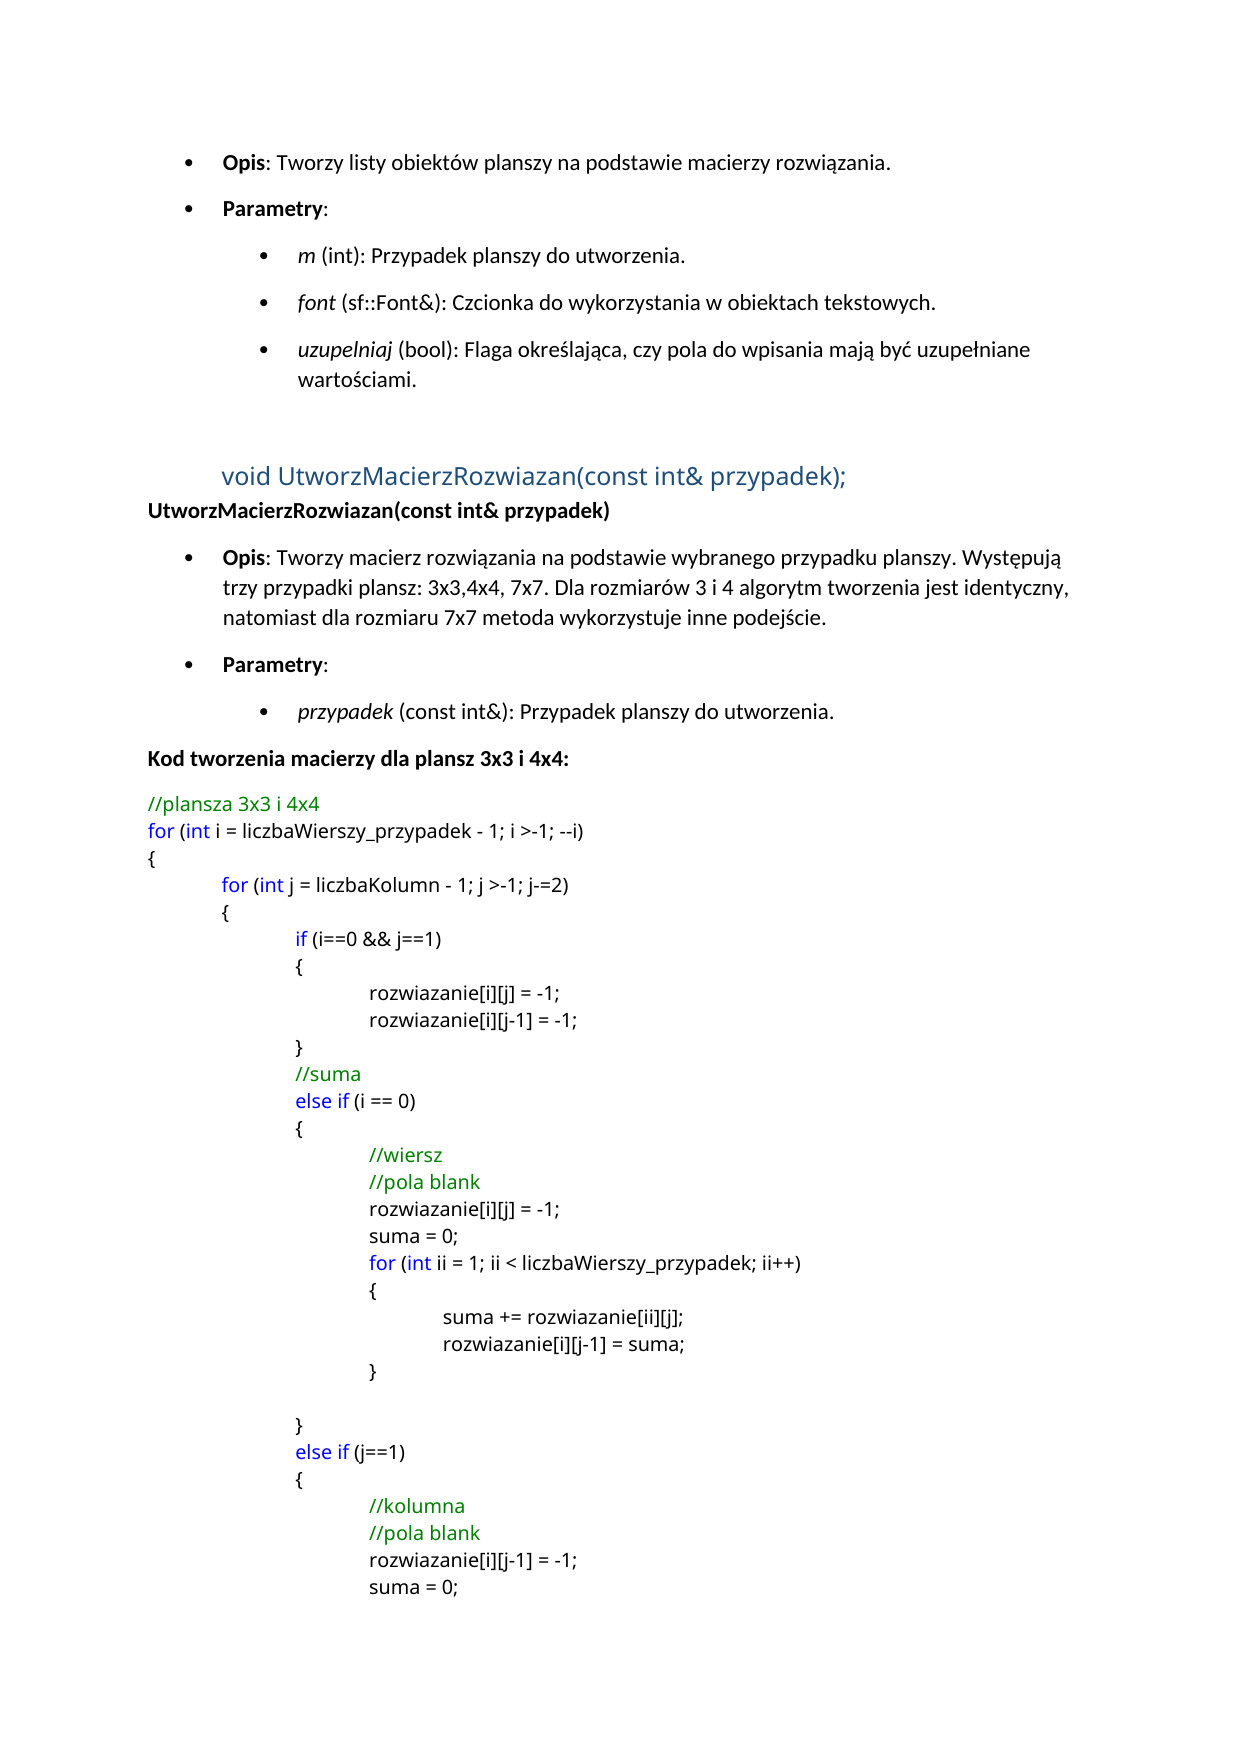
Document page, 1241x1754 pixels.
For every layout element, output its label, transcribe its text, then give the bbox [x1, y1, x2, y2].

list Opis: Tworzy macierz rozwiązania na podstawie wybranego przypadku planszy. Występują trzy przypadki plansz: 3x3,4x4, 7x7. Dla rozmiarów 3 i 4 algorytm tworzenia jest identyczny, natomiast dla rozmiaru 7x7 metoda wykorzystuje inne podejście. [185, 543, 1093, 631]
text suma = 0; [148, 1222, 1093, 1249]
text else if (i == 0) [148, 1087, 1093, 1114]
text for (int ii = 1; ii < liczbaWierszy_przypadek; ii++) [148, 1249, 1093, 1276]
text else if (j==1) [148, 1438, 1093, 1465]
text if (i==0 && j==1) [148, 926, 1093, 952]
text } [148, 1411, 1093, 1438]
text suma += rozwiazanie[ii][j]; [148, 1303, 1093, 1330]
text { [148, 898, 1093, 926]
text } [148, 1033, 1093, 1060]
text UtworzMacierzRozwiazan(const int& przypadek) [148, 496, 1093, 524]
text //pola blank [148, 1519, 1093, 1546]
text { [148, 1276, 1093, 1303]
text Kod tworzenia macierzy dla plansz 3x3 i 4x4: [148, 744, 1093, 772]
list Parametry: [185, 194, 1093, 222]
text { [148, 1465, 1093, 1492]
text rozwiazanie[i][j] = -1; [148, 979, 1093, 1006]
text for (int j = liczbaKolumn - 1; j >-1; j-=2) [148, 872, 1093, 898]
list Opis: Tworzy listy obiektów planszy na podstawie macierzy rozwiązania. [185, 148, 1093, 176]
list font (sf::Font&): Czcionka do wykorzystania w obiektach tekstowych. [260, 288, 1093, 316]
text //plansza 3x3 i 4x4 [148, 791, 1093, 818]
text //wiersz [148, 1141, 1093, 1168]
text suma = 0; [148, 1573, 1093, 1600]
text for (int i = liczbaWierszy_przypadek - 1; i >-1; --i) [148, 818, 1093, 844]
list Parametry: [185, 650, 1093, 678]
text rozwiazanie[i][j-1] = -1; [148, 1006, 1093, 1033]
text { [148, 844, 1093, 872]
text rozwiazanie[i][j-1] = suma; [148, 1330, 1093, 1357]
text rozwiazanie[i][j-1] = -1; [148, 1546, 1093, 1573]
list m (int): Przypadek planszy do utworzenia. [260, 241, 1093, 269]
list uzupelniaj (bool): Flaga określająca, czy pola do wpisania mają być uzupełniane wartościami. [260, 335, 1093, 393]
text { [148, 1114, 1093, 1141]
list przypadek (const int&): Przypadek planszy do utworzenia. [260, 697, 1093, 725]
text //pola blank [148, 1168, 1093, 1195]
text rozwiazanie[i][j] = -1; [148, 1195, 1093, 1222]
subtitle void UtworzMacierzRozwiazan(const int& przypadek); [221, 459, 1093, 493]
text } [148, 1357, 1093, 1384]
text //suma [148, 1060, 1093, 1087]
text //kolumna [148, 1492, 1093, 1519]
text { [148, 952, 1093, 979]
